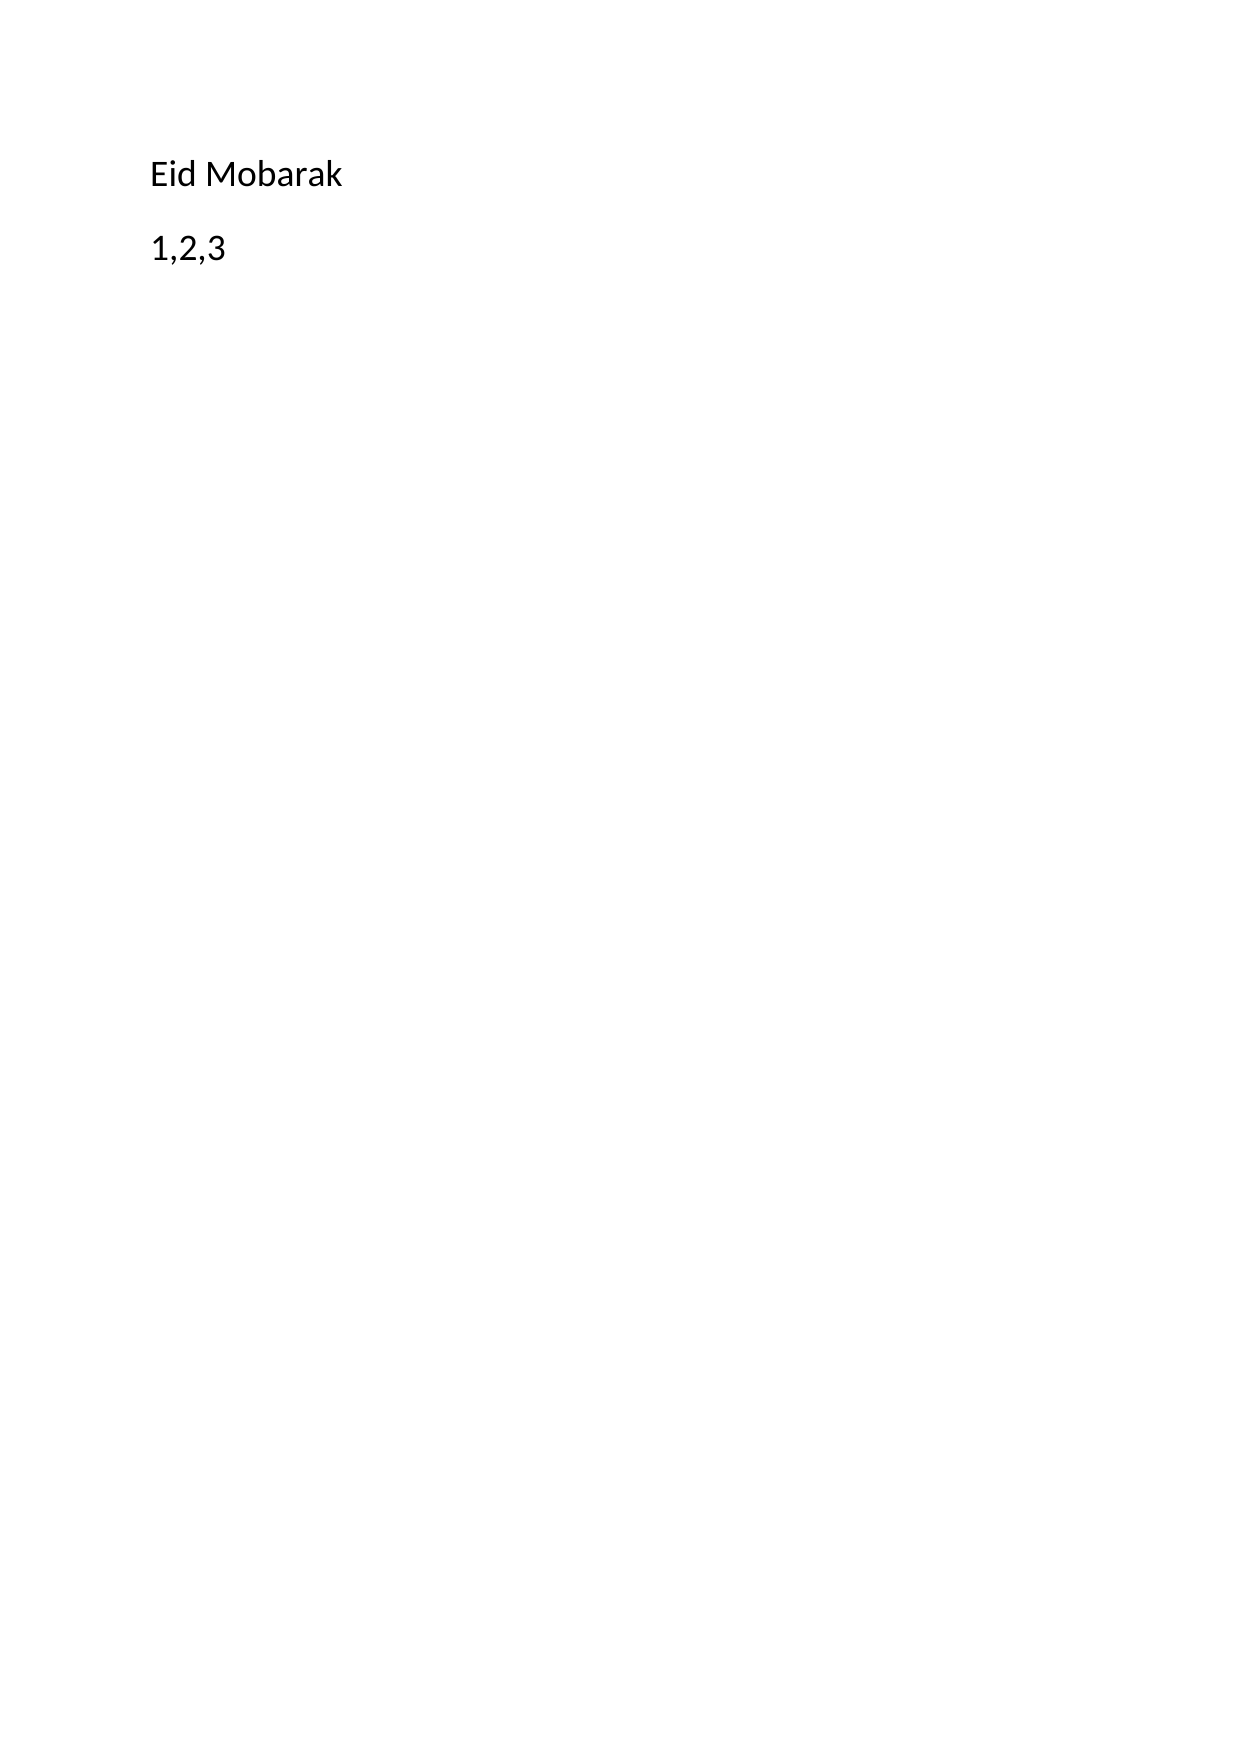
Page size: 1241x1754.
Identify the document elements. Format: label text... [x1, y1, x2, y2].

text Eid Mobarak [150, 150, 1090, 196]
text 1,2,3 [150, 223, 1090, 269]
